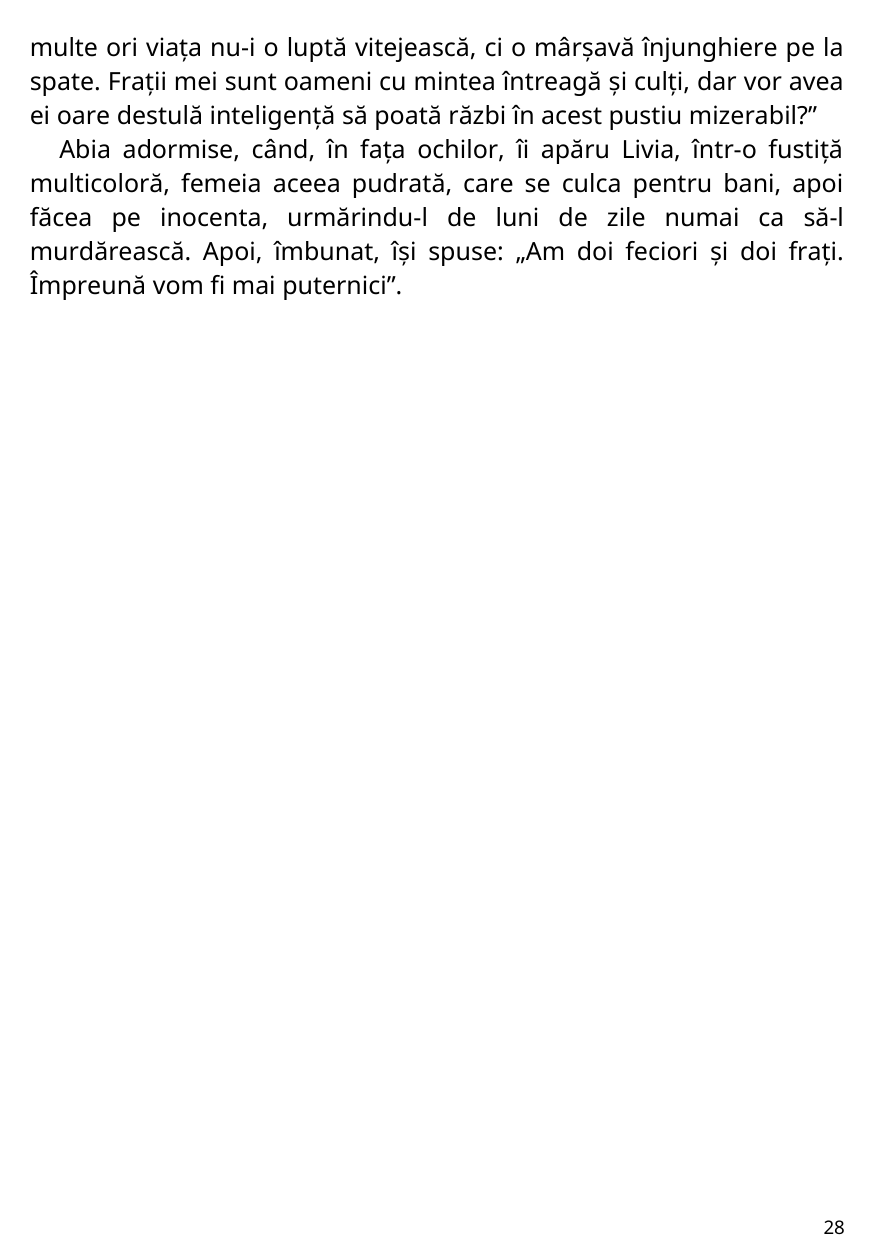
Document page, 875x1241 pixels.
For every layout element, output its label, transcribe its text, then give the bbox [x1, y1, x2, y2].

text Abia adormise, când, în fața ochilor, îi apăru Livia, într-o fustiță multicoloră, femeia aceea pudrată, care se culca pentru bani, apoi făcea pe inocenta, urmărindu-l de luni de zile numai ca să-l murdărească. Apoi, îmbunat, își spuse: „Am doi feciori și doi frați. Împreună vom fi mai puternici”. [29, 132, 844, 302]
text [29, 29, 844, 132]
